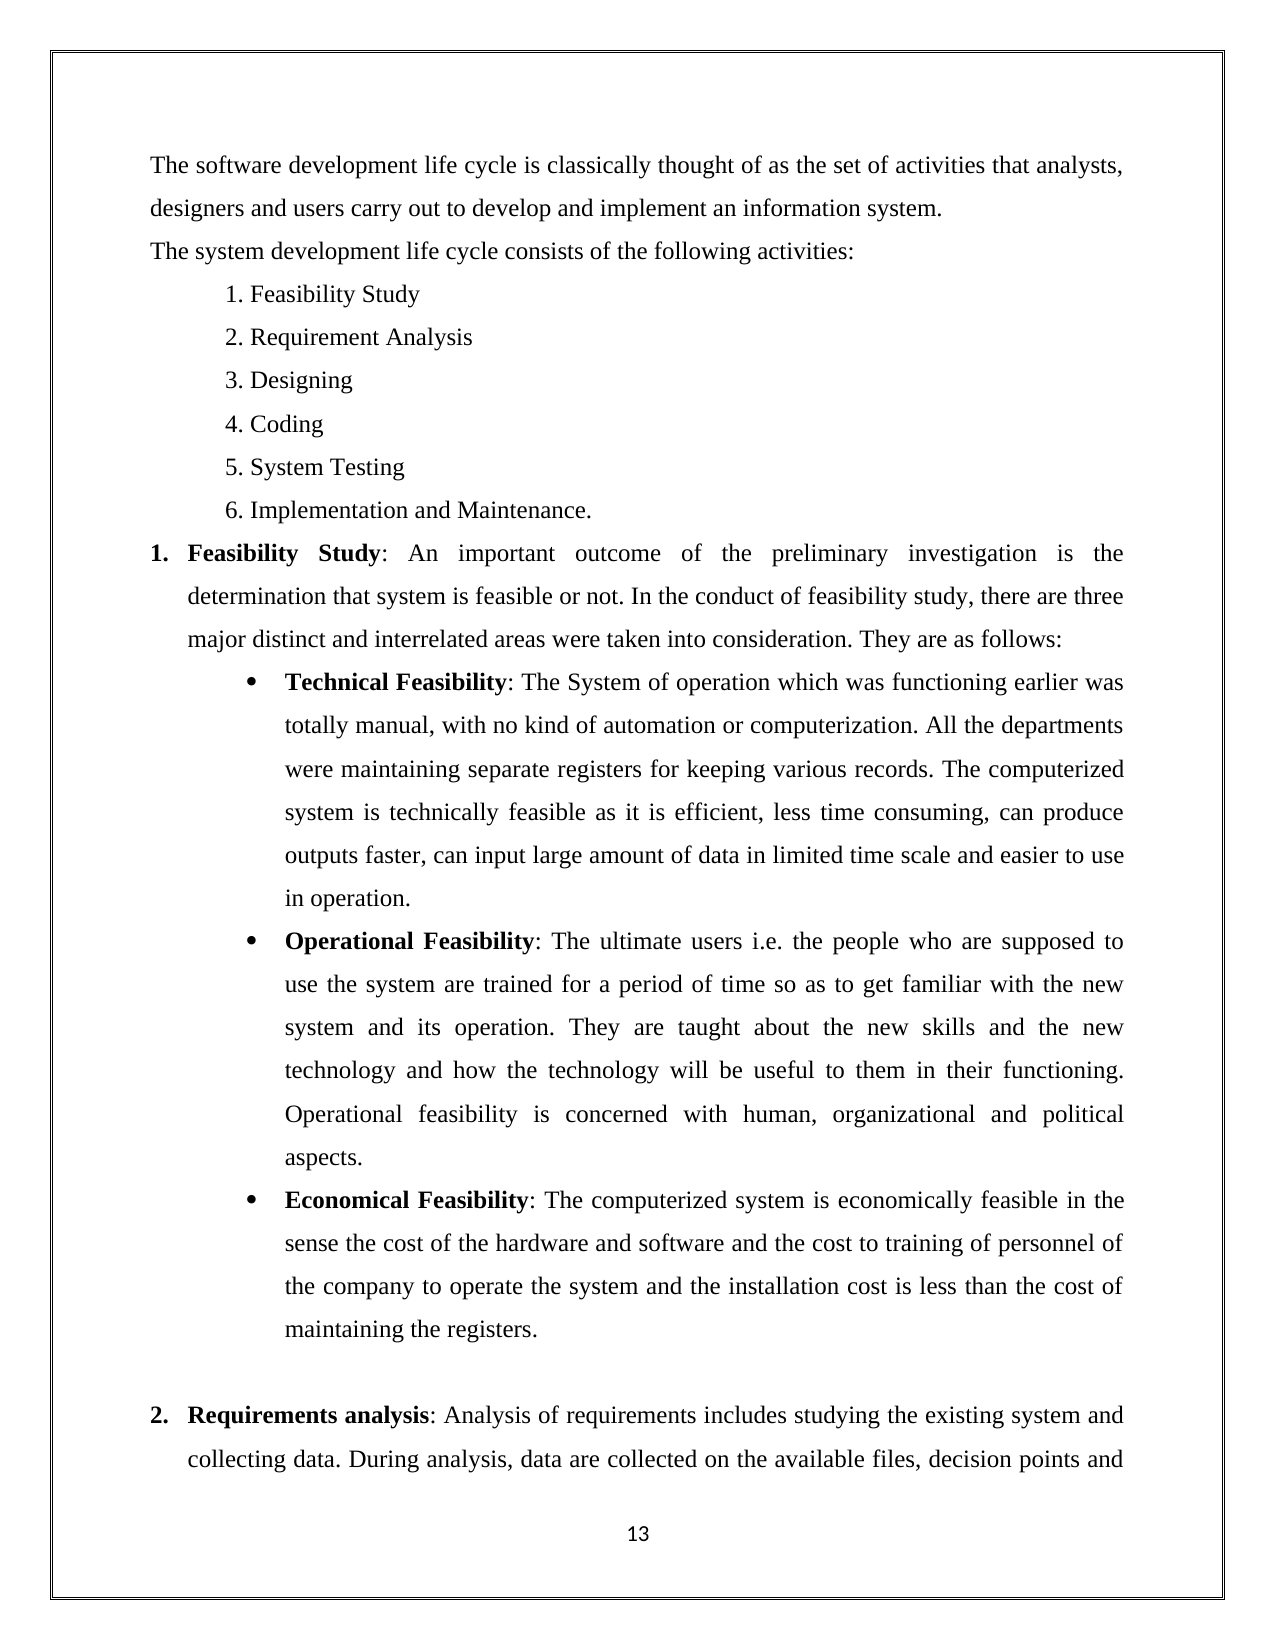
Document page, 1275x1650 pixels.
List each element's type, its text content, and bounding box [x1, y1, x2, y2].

text 1. Feasibility Study [150, 279, 1125, 308]
list Technical Feasibility: The System of operation which was functioning earlier was totally manual, with no kind of automation or computerization. All the departments were maintaining separate registers for keeping various records. The computerized system is technically feasible as it is efficient, less time consuming, can produce outputs faster, can input large amount of data in limited time scale and easier to use in operation. [247, 667, 1125, 912]
text 5. System Testing [150, 452, 1125, 481]
list Feasibility Study: An important outcome of the preliminary investigation is the determination that system is feasible or not. In the conduct of feasibility study, there are three major distinct and interrelated areas were taken into consideration. They are as follows: [150, 538, 1125, 653]
text 4. Coding [150, 409, 1125, 437]
text 2. Requirement Analysis [150, 322, 1125, 351]
list Operational Feasibility: The ultimate users i.e. the people who are supposed to use the system are trained for a period of time so as to get familiar with the new system and its operation. They are taught about the new skills and the new technology and how the technology will be useful to them in their functioning. Operational feasibility is concerned with human, organizational and political aspects. [247, 926, 1125, 1171]
list Economical Feasibility: The computerized system is economically feasible in the sense the cost of the hardware and software and the cost to training of personnel of the company to operate the system and the installation cost is less than the cost of maintaining the registers. [247, 1185, 1125, 1343]
text The system development life cycle consists of the following activities: [150, 236, 1125, 265]
text 3. Designing [150, 366, 1125, 394]
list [150, 1401, 1125, 1472]
text The software development life cycle is classically thought of as the set of activities that analysts, designers and users carry out to develop and implement an information system. [150, 150, 1125, 222]
text 6. Implementation and Maintenance. [150, 495, 1125, 524]
